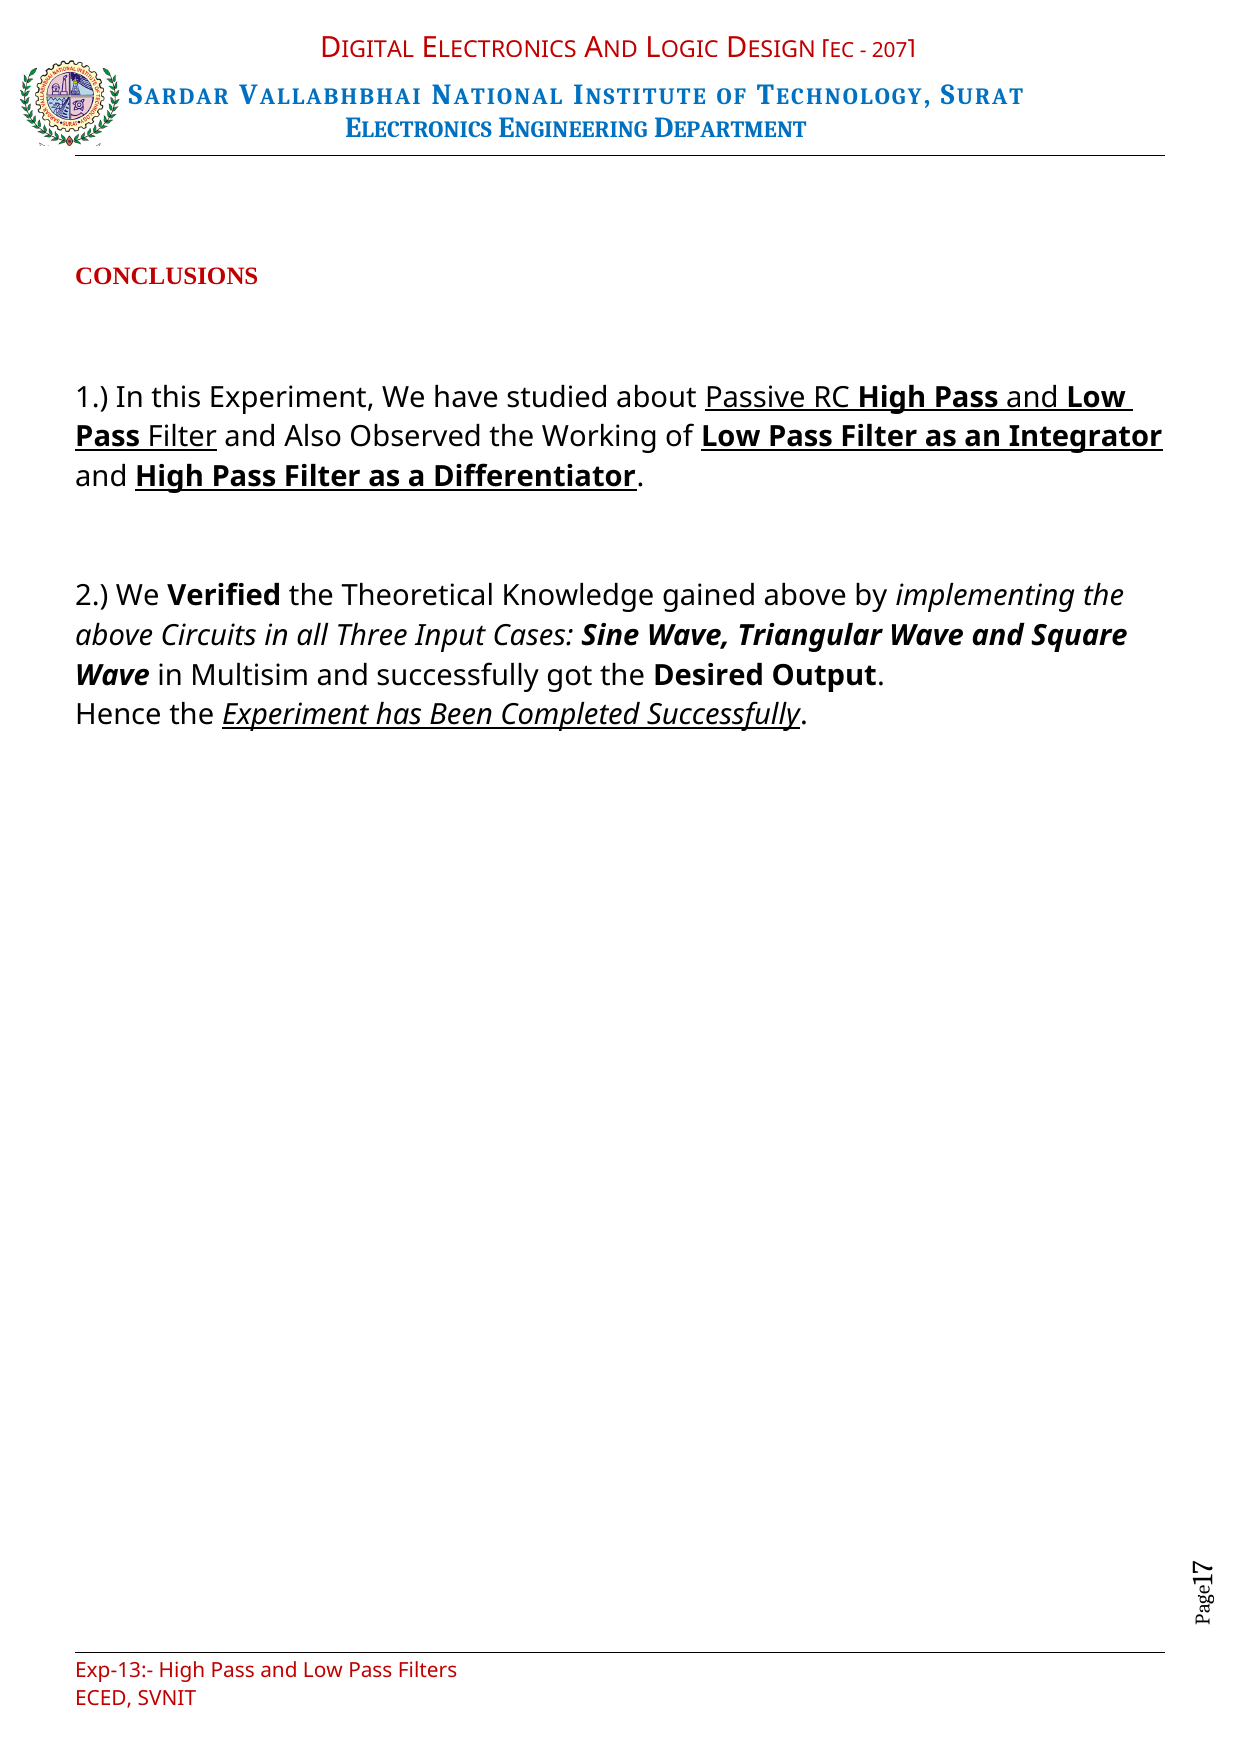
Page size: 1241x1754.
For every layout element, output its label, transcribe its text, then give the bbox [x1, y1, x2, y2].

text 2.) We Verified the Theoretical Knowledge gained above by implementing the above Circuits in all Three Input Cases: Sine Wave, Triangular Wave and Square Wave in Multisim and successfully got the Desired Output. [75, 574, 1165, 693]
text 1.) In this Experiment, We have studied about Passive RC High Pass and Low Pass Filter and Also Observed the Working of Low Pass Filter as an Integrator and High Pass Filter as a Differentiator. [75, 376, 1165, 495]
text Hence the Experiment has Been Completed Successfully. [75, 693, 1165, 733]
text Conclusions [75, 261, 1165, 290]
picture [19, 60, 120, 146]
